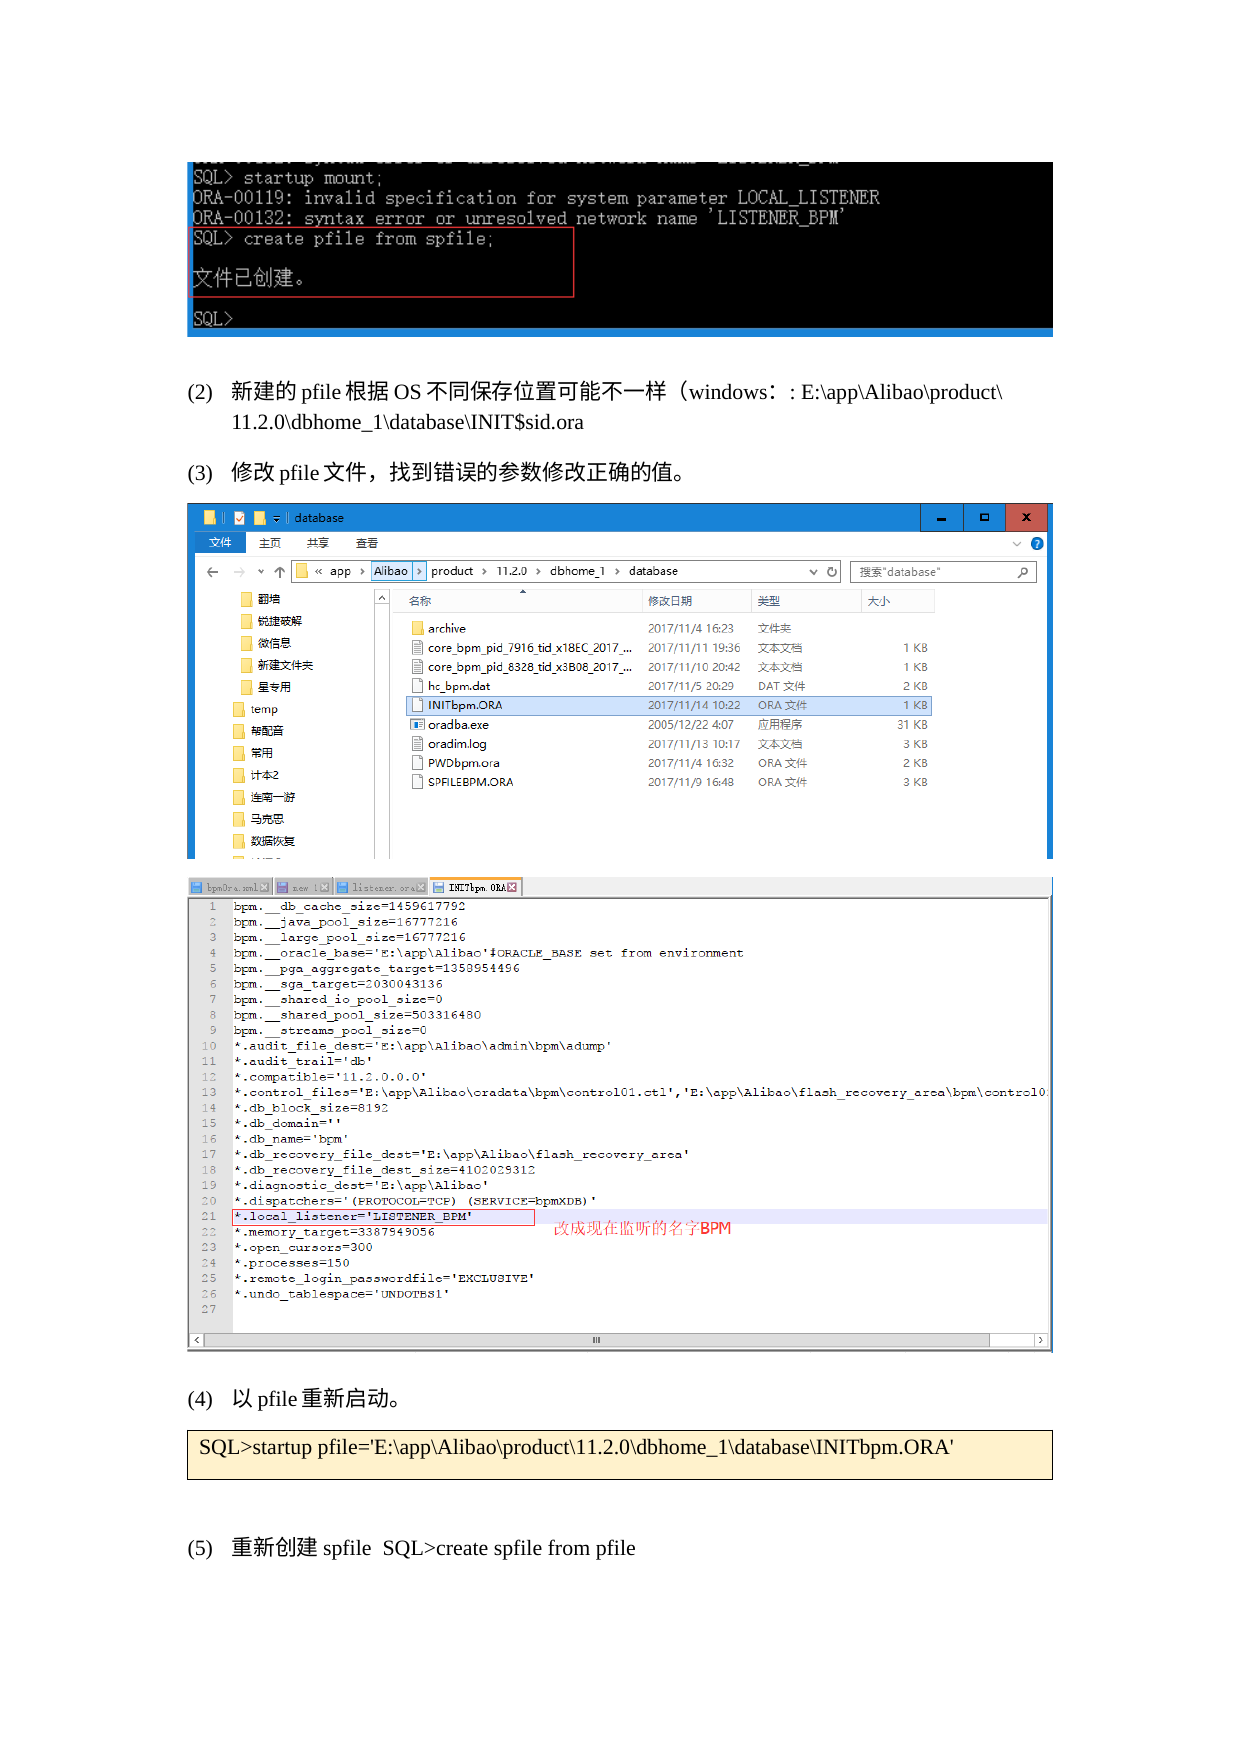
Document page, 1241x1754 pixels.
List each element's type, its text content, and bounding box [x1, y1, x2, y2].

picture [187, 877, 1053, 1353]
list 重新创建spfile SQL>create spfile from pfile [187, 1529, 1053, 1562]
table_header SQL>startup pfile='E:\app\Alibao\product\11.2.0\dbhome_1\database\INITbpm.ORA' [188, 1431, 1052, 1479]
list 新建的pfile根据OS不同保存位置可能不一样（windows：: E:\app\Alibao\product\11.2.0\dbhome_1\database\INIT$sid.ora [187, 373, 1053, 438]
picture [187, 162, 1053, 337]
list 修改pfile文件，找到错误的参数修改正确的值。 [187, 454, 1053, 487]
list 以pfile重新启动。 [187, 1381, 1053, 1413]
picture [187, 503, 1053, 859]
